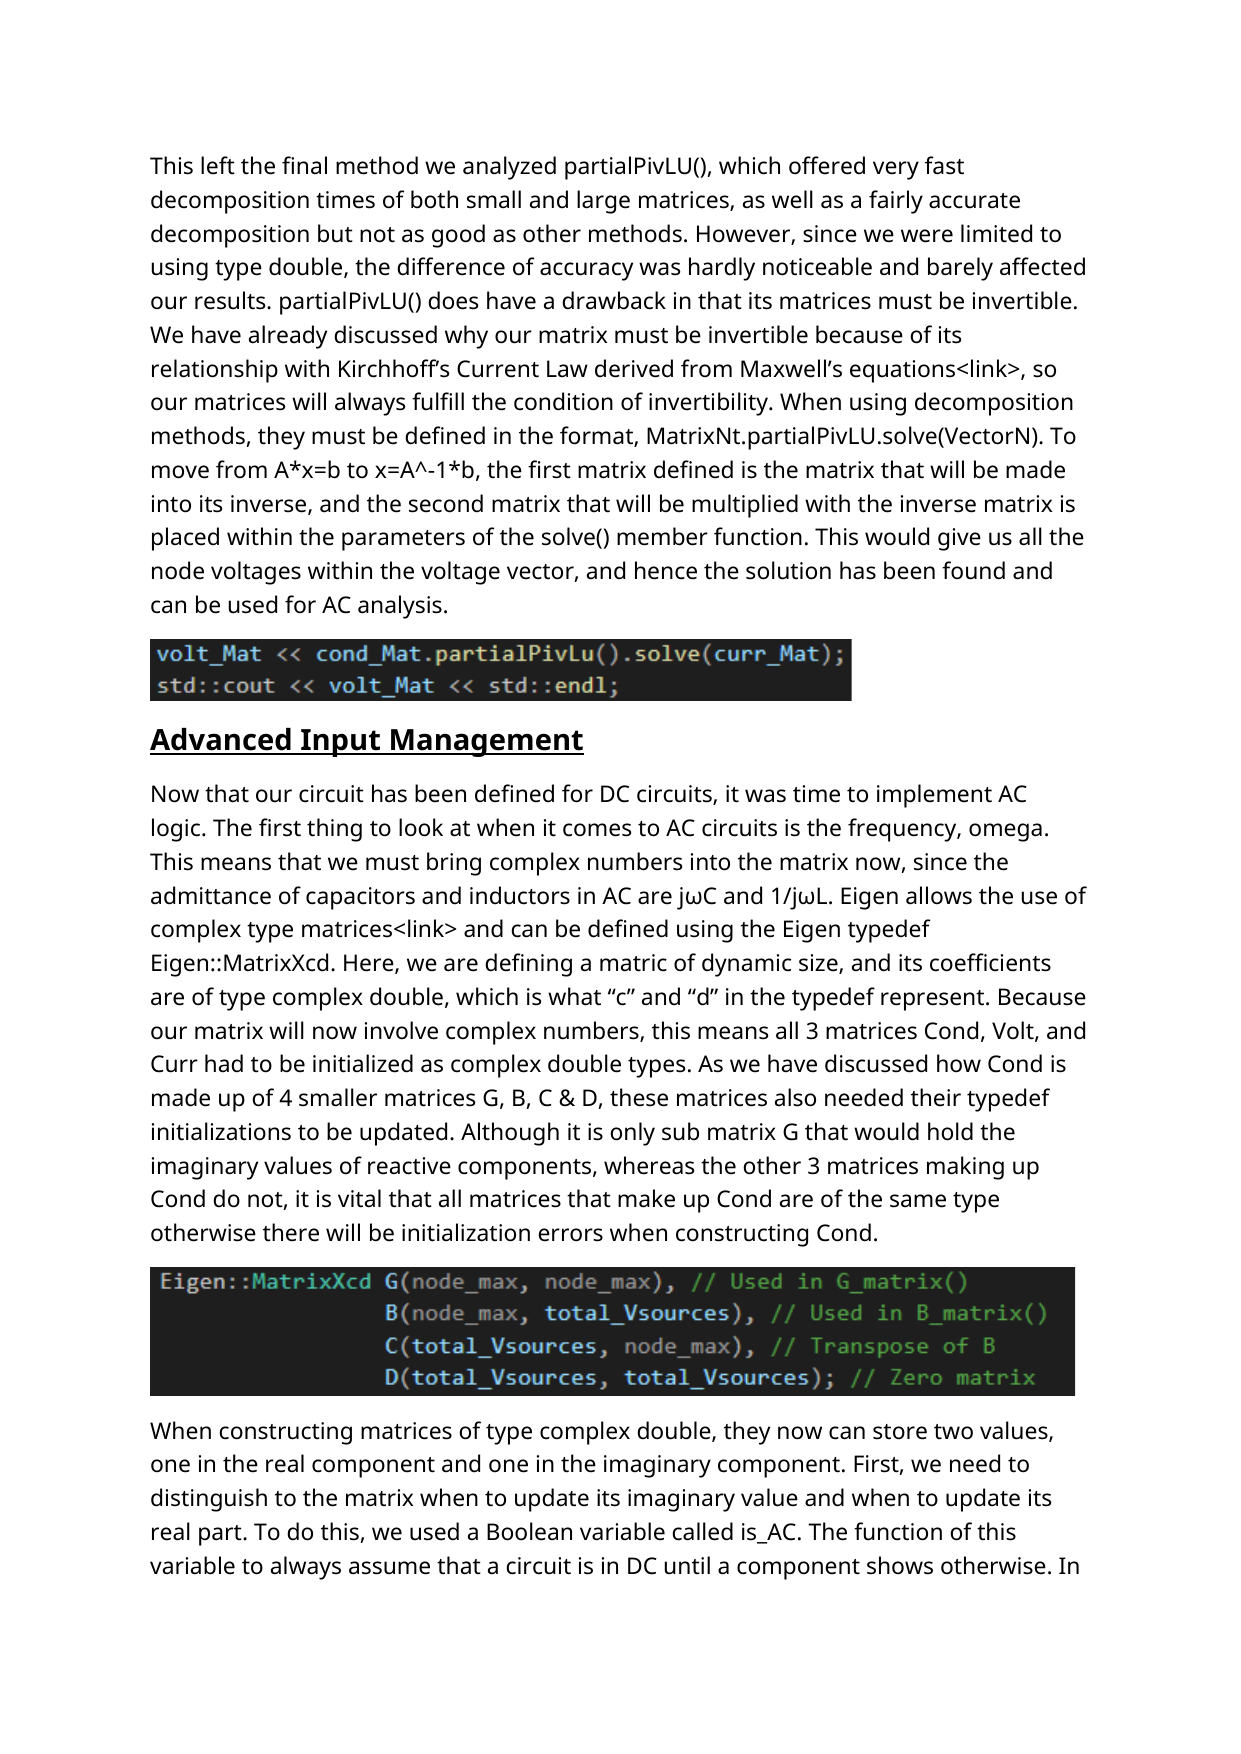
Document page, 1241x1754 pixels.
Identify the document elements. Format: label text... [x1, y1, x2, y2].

text This left the final method we analyzed partialPivLU(), which offered very fast decomposition times of both small and large matrices, as well as a fairly accurate decomposition but not as good as other methods. However, since we were limited to using type double, the difference of accuracy was hardly noticeable and barely affected our results. partialPivLU() does have a drawback in that its matrices must be invertible. We have already discussed why our matrix must be invertible because of its relationship with Kirchhoff’s Current Law derived from Maxwell’s equations<link>, so our matrices will always fulfill the condition of invertibility. When using decomposition methods, they must be defined in the format, MatrixNt.partialPivLU.solve(VectorN). To move from A*x=b to x=A^-1*b, the first matrix defined is the matrix that will be made into its inverse, and the second matrix that will be multiplied with the inverse matrix is placed within the parameters of the solve() member function. This would give us all the node voltages within the voltage vector, and hence the solution has been found and can be used for AC analysis. [150, 150, 1090, 620]
text Advanced Input Management [150, 719, 1090, 759]
text Now that our circuit has been defined for DC circuits, it was time to implement AC logic. The first thing to look at when it comes to AC circuits is the frequency, omega. This means that we must bring complex numbers into the matrix now, since the admittance of capacitors and inductors in AC are jωC and 1/jωL. Eigen allows the use of complex type matrices<link> and can be defined using the Eigen typedef Eigen::MatrixXcd. Here, we are defining a matric of dynamic size, and its coefficients are of type complex double, which is what “c” and “d” in the typedef represent. Because our matrix will now involve complex numbers, this means all 3 matrices Cond, Volt, and Curr had to be initialized as complex double types. As we have discussed how Cond is made up of 4 smaller matrices G, B, C & D, these matrices also needed their typedef initializations to be updated. Although it is only sub matrix G that would hold the imaginary values of reactive components, whereas the other 3 matrices making up Cond do not, it is vital that all matrices that make up Cond are of the same type otherwise there will be initialization errors when constructing Cond. [150, 778, 1090, 1248]
picture [150, 1267, 1076, 1396]
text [150, 1414, 1090, 1581]
picture [150, 639, 852, 701]
